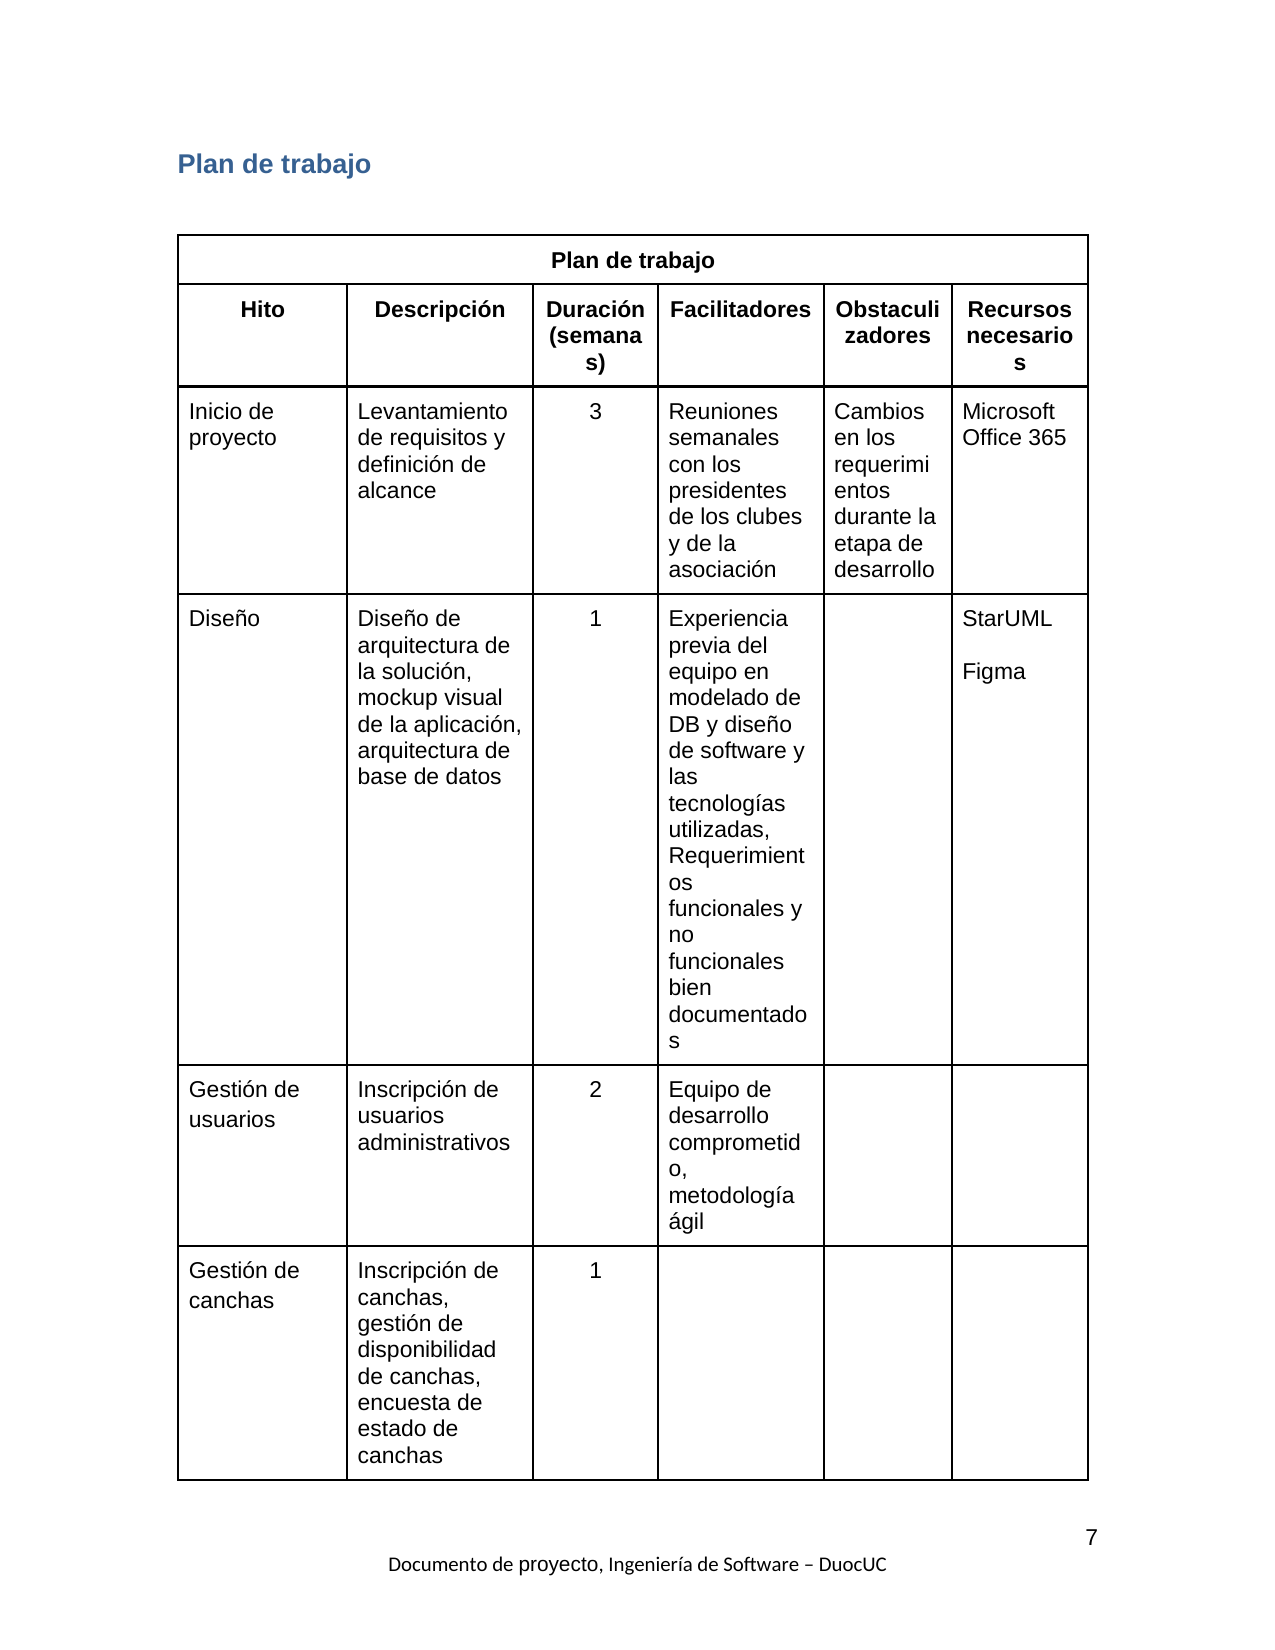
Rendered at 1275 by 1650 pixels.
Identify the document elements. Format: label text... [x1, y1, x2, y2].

subtitle Plan de trabajo [177, 148, 1098, 179]
